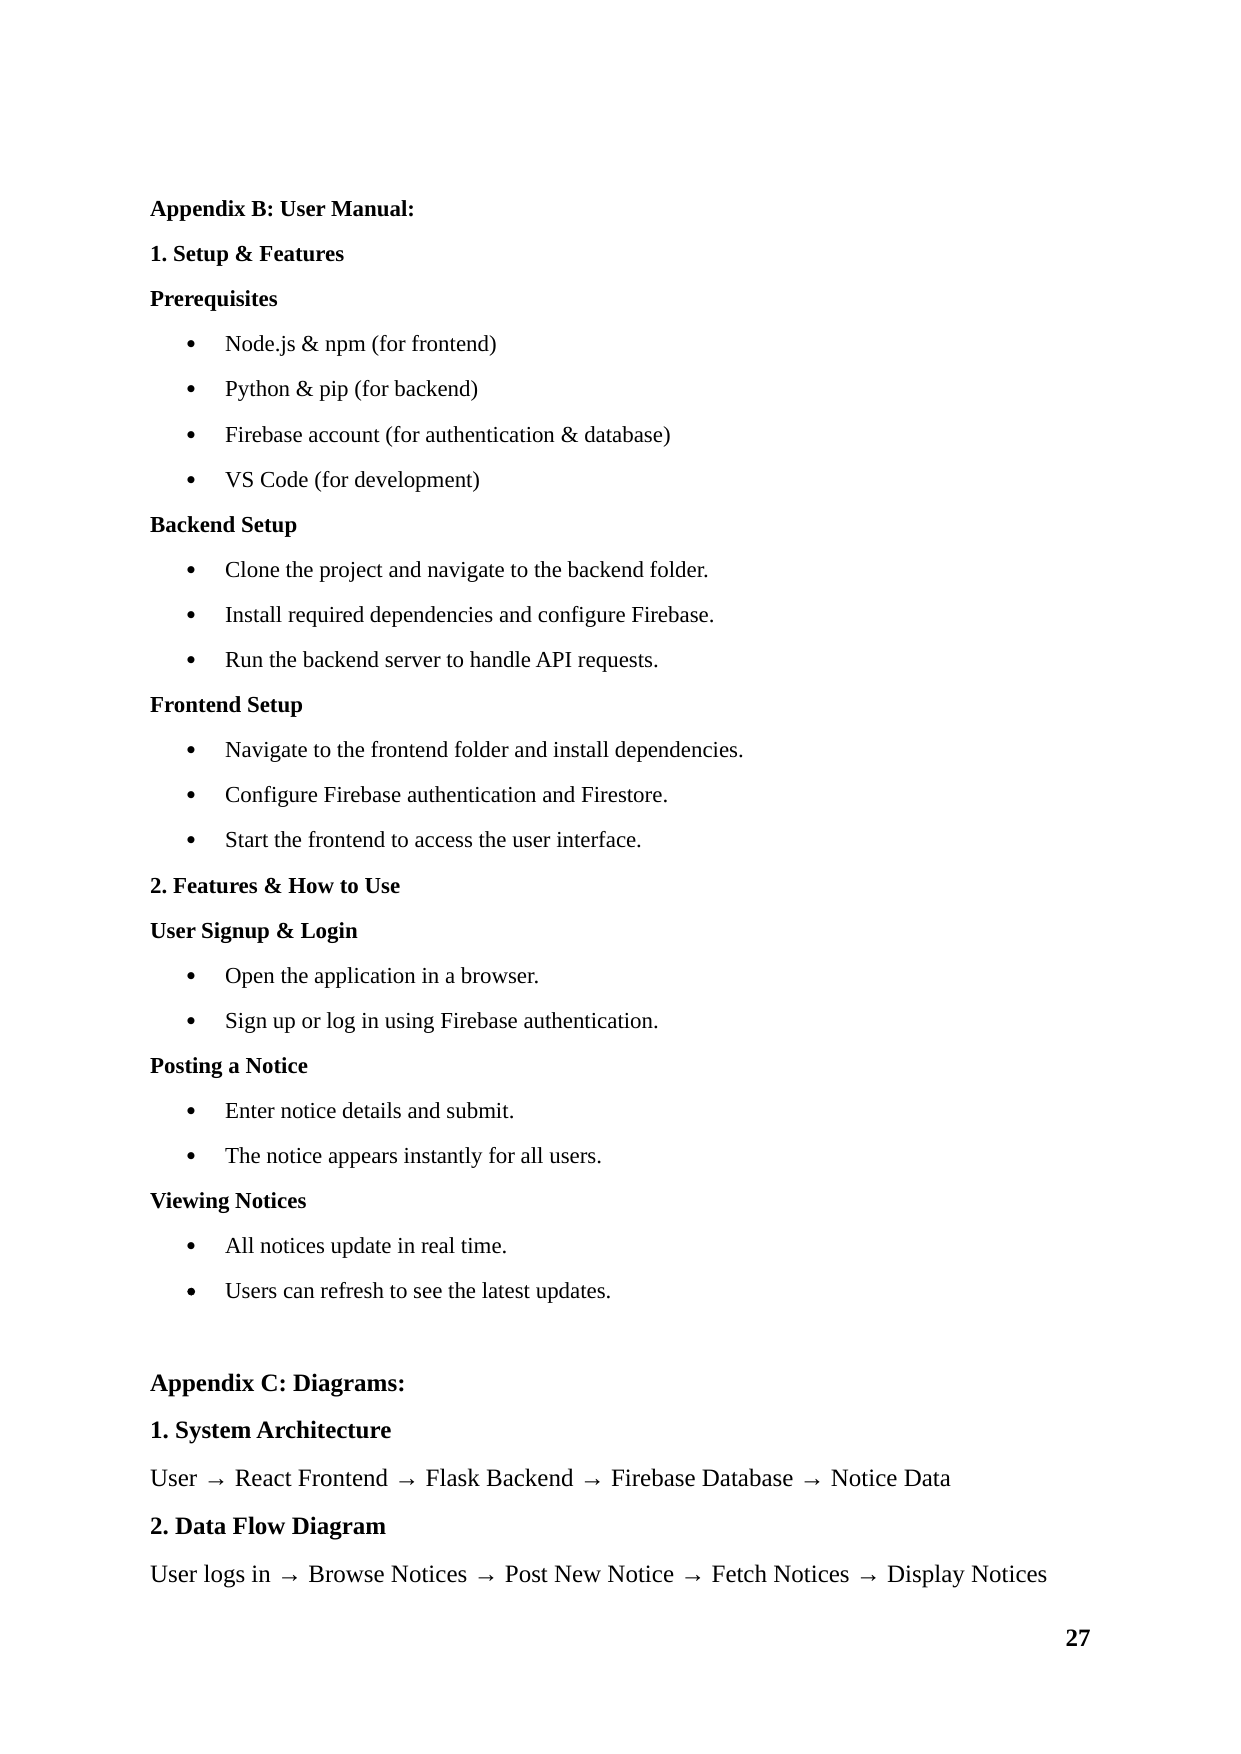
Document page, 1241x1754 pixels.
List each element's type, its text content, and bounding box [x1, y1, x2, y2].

text Frontend Setup [150, 691, 1090, 718]
text Backend Setup [150, 511, 1090, 537]
list Run the backend server to handle API requests. [187, 646, 1090, 672]
text 1️. Setup & Features [150, 240, 1090, 267]
text User Signup & Login [150, 917, 1090, 943]
list VS Code (for development) [187, 466, 1090, 492]
list Enter notice details and submit. [187, 1097, 1090, 1123]
text Viewing Notices [150, 1187, 1090, 1214]
text User logs in → Browse Notices → Post New Notice → Fetch Notices → Display Notices [150, 1559, 1090, 1587]
text 2. Features & How to Use [150, 872, 1090, 898]
text 2️. Data Flow Diagram [150, 1511, 1090, 1540]
list All notices update in real time. [187, 1232, 1090, 1259]
list Firebase account (for authentication & database) [187, 421, 1090, 447]
list Navigate to the frontend folder and install dependencies. [187, 736, 1090, 763]
list The notice appears instantly for all users. [187, 1142, 1090, 1169]
list Open the application in a browser. [187, 962, 1090, 988]
text 1️. System Architecture [150, 1416, 1090, 1444]
text Appendix C: Diagrams: [150, 1368, 1090, 1397]
list Configure Firebase authentication and Firestore. [187, 781, 1090, 808]
list Clone the project and navigate to the backend folder. [187, 556, 1090, 582]
list Users can refresh to see the latest updates. [187, 1278, 1090, 1304]
list Install required dependencies and configure Firebase. [187, 601, 1090, 627]
list Node.js & npm (for frontend) [187, 330, 1090, 357]
text Prerequisites [150, 285, 1090, 312]
list Sign up or log in using Firebase authentication. [187, 1007, 1090, 1033]
text Posting a Notice [150, 1052, 1090, 1078]
list Python & pip (for backend) [187, 376, 1090, 402]
list Start the frontend to access the user interface. [187, 827, 1090, 853]
text User → React Frontend → Flask Backend → Firebase Database → Notice Data [150, 1463, 1090, 1492]
text Appendix B: User Manual: [150, 195, 1090, 221]
